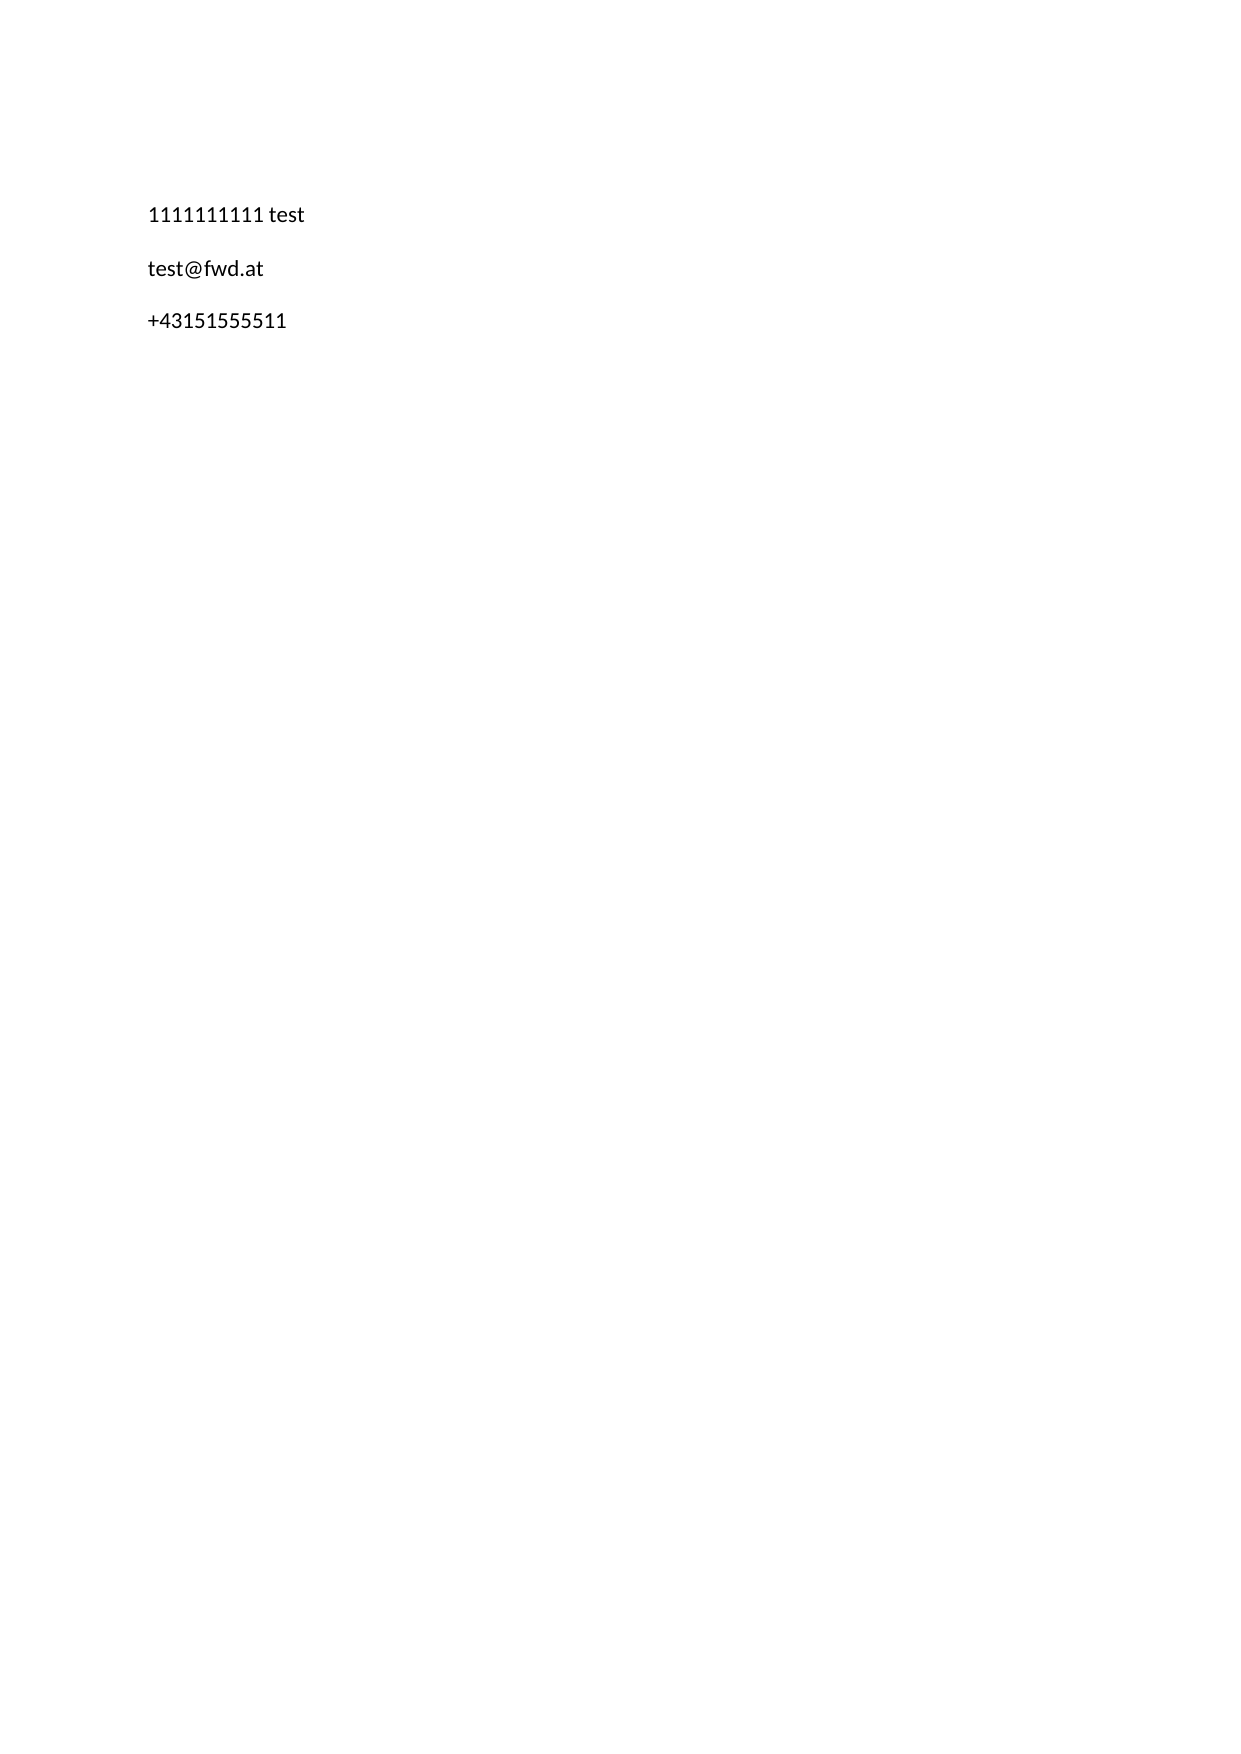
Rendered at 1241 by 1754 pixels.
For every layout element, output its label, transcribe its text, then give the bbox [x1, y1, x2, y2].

text +43151555511 [148, 307, 1093, 335]
text test@fwd.at [148, 254, 1093, 282]
text 1111111111 test [148, 201, 1093, 229]
